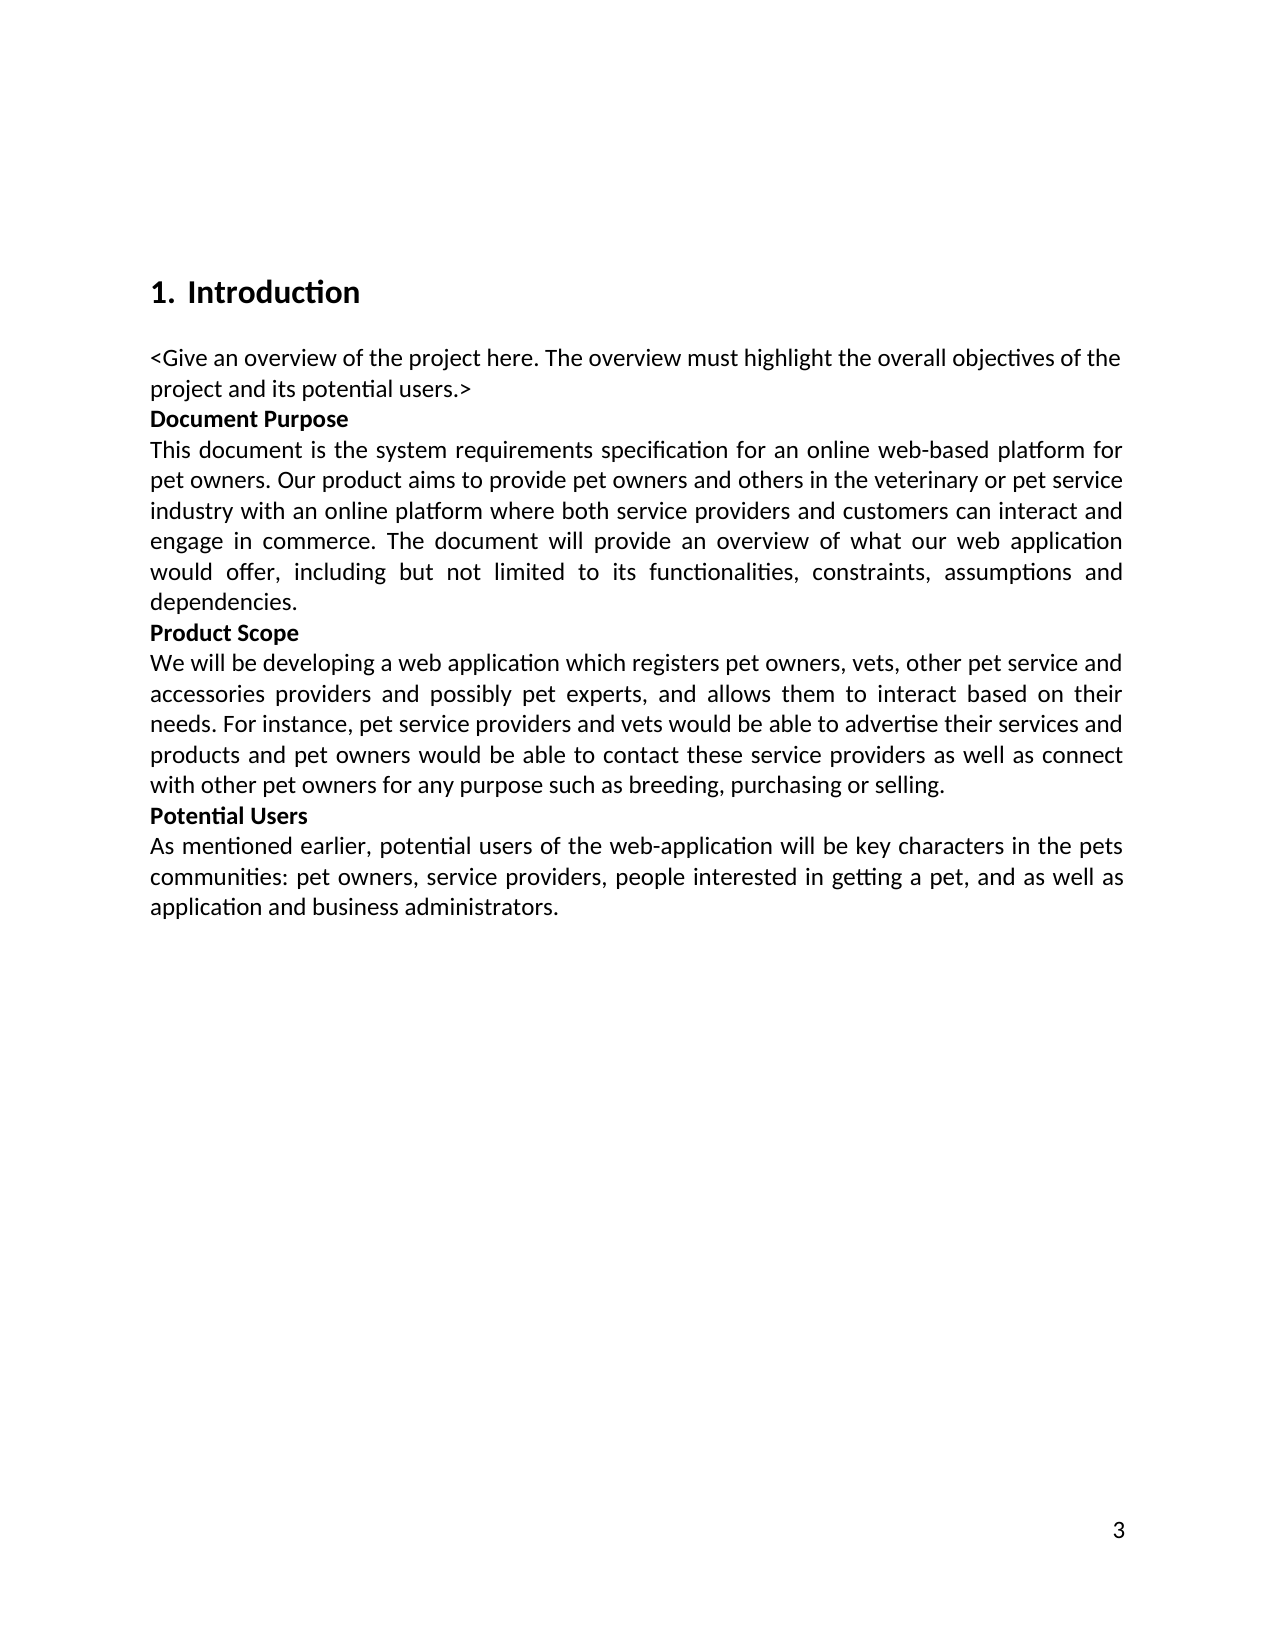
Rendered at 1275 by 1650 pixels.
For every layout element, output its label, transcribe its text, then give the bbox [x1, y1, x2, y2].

text This document is the system requirements specification for an online web-based platform for pet owners. Our product aims to provide pet owners and others in the veterinary or pet service industry with an online platform where both service providers and customers can interact and engage in commerce. The document will provide an overview of what our web application would offer, including but not limited to its functionalities, constraints, assumptions and dependencies. [150, 434, 1125, 617]
text Product Scope [150, 617, 1125, 647]
subtitle Introduction [150, 271, 1125, 312]
text We will be developing a web application which registers pet owners, vets, other pet service and accessories providers and possibly pet experts, and allows them to interact based on their needs. For instance, pet service providers and vets would be able to advertise their services and products and pet owners would be able to contact these service providers as well as connect with other pet owners for any purpose such as breeding, purchasing or selling. [150, 647, 1125, 800]
text Potential Users [150, 800, 1125, 831]
text As mentioned earlier, potential users of the web-application will be key characters in the pets communities: pet owners, service providers, people interested in getting a pet, and as well as application and business administrators. [150, 831, 1125, 922]
text <Give an overview of the project here. The overview must highlight the overall objectives of the project and its potential users.> [150, 342, 1125, 403]
text Document Purpose [150, 403, 1125, 434]
